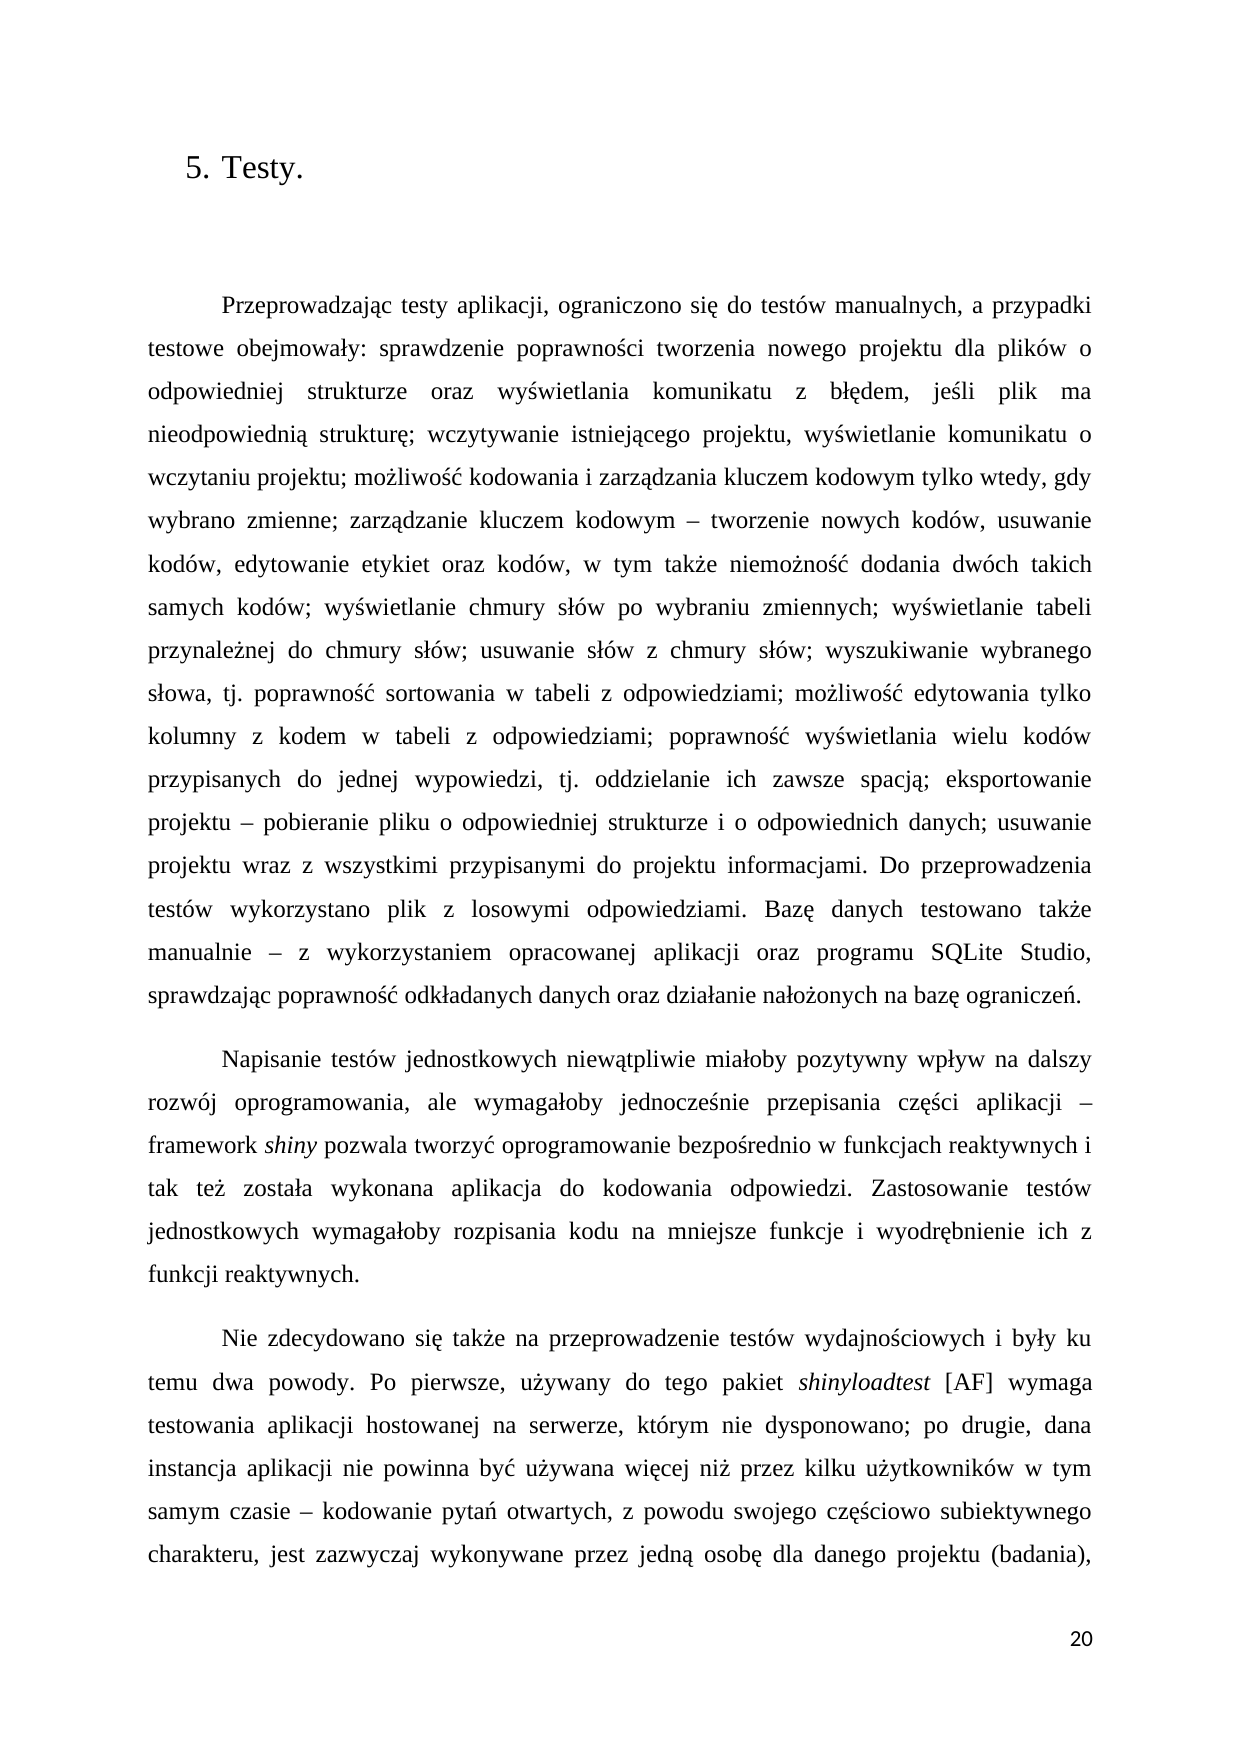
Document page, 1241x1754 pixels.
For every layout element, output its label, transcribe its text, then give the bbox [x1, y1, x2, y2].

text Napisanie testów jednostkowych niewątpliwie miałoby pozytywny wpływ na dalszy rozwój oprogramowania, ale wymagałoby jednocześnie przepisania części aplikacji – framework shiny pozwala tworzyć oprogramowanie bezpośrednio w funkcjach reaktywnych i tak też została wykonana aplikacja do kodowania odpowiedzi. Zastosowanie testów jednostkowych wymagałoby rozpisania kodu na mniejsze funkcje i wyodrębnienie ich z funkcji reaktywnych. [148, 1044, 1093, 1288]
text Przeprowadzając testy aplikacji, ograniczono się do testów manualnych, a przypadki testowe obejmowały: sprawdzenie poprawności tworzenia nowego projektu dla plików o odpowiedniej strukturze oraz wyświetlania komunikatu z błędem, jeśli plik ma nieodpowiednią strukturę; wczytywanie istniejącego projektu, wyświetlanie komunikatu o wczytaniu projektu; możliwość kodowania i zarządzania kluczem kodowym tylko wtedy, gdy wybrano zmienne; zarządzanie kluczem kodowym – tworzenie nowych kodów, usuwanie kodów, edytowanie etykiet oraz kodów, w tym także niemożność dodania dwóch takich samych kodów; wyświetlanie chmury słów po wybraniu zmiennych; wyświetlanie tabeli przynależnej do chmury słów; usuwanie słów z chmury słów; wyszukiwanie wybranego słowa, tj. poprawność sortowania w tabeli z odpowiedziami; możliwość edytowania tylko kolumny z kodem w tabeli z odpowiedziami; poprawność wyświetlania wielu kodów przypisanych do jednej wypowiedzi, tj. oddzielanie ich zawsze spacją; eksportowanie projektu – pobieranie pliku o odpowiedniej strukturze i o odpowiednich danych; usuwanie projektu wraz z wszystkimi przypisanymi do projektu informacjami. Do przeprowadzenia testów wykorzystano plik z losowymi odpowiedziami. Bazę danych testowano także manualnie – z wykorzystaniem opracowanej aplikacji oraz programu SQLite Studio, sprawdzając poprawność odkładanych danych oraz działanie nałożonych na bazę ograniczeń. [148, 290, 1093, 1009]
list Testy. [185, 148, 1093, 186]
